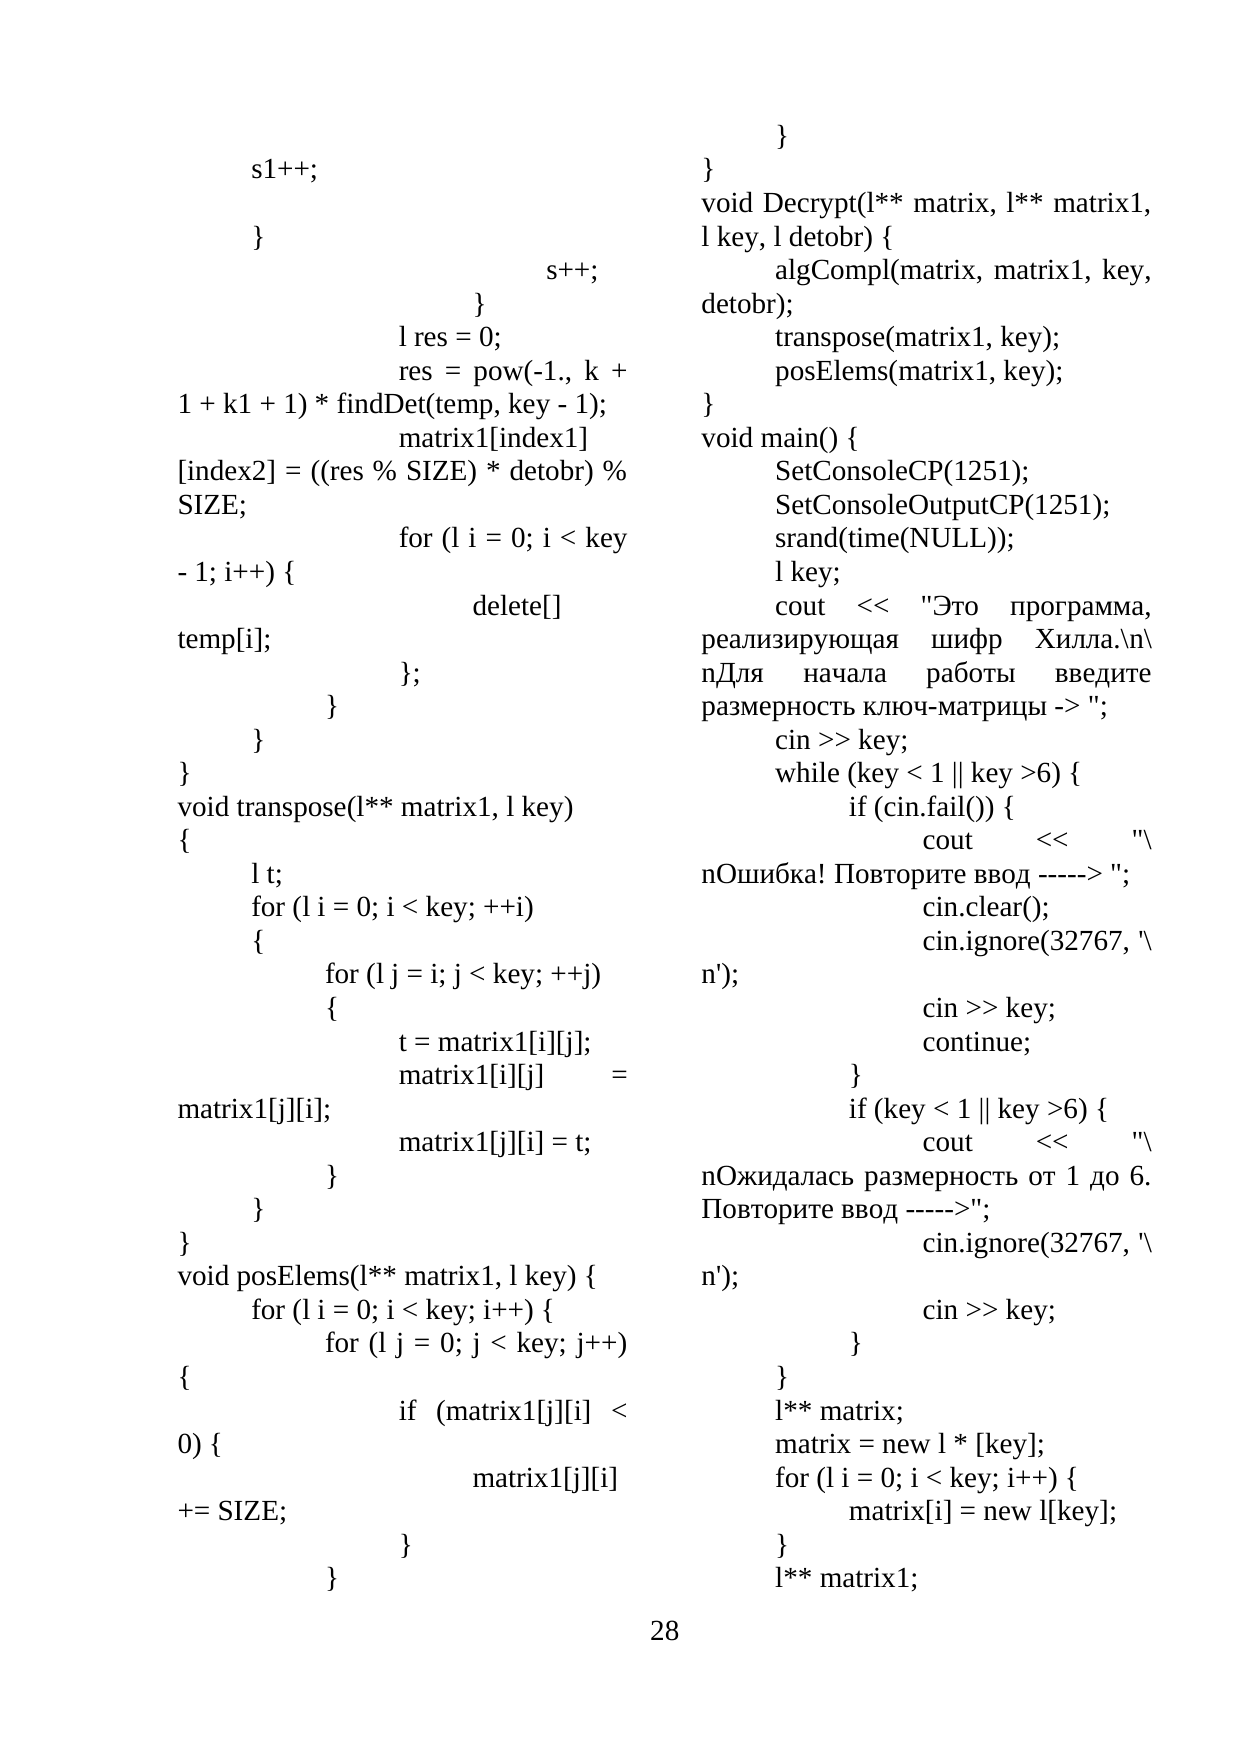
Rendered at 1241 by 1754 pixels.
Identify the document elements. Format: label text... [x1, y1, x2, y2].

text l key; [701, 554, 1152, 588]
text s++; [177, 252, 627, 286]
text SetConsoleCP(1251); [701, 453, 1152, 487]
text { [177, 990, 627, 1024]
text { [177, 923, 627, 957]
text } [177, 688, 627, 722]
text l** matrix; [701, 1393, 1152, 1426]
text for (l j = i; j < key; ++j) [177, 957, 627, 990]
text } [177, 1560, 627, 1594]
text cin.ignore(32767, '\n'); [701, 1225, 1152, 1292]
text if (matrix1[j][i] < 0) { [177, 1393, 627, 1460]
text } [701, 152, 1152, 185]
text } [177, 1191, 627, 1225]
text cout << "\nОшибка! Повторите ввод -----> "; [701, 822, 1152, 889]
text matrix1[j][i] = t; [177, 1124, 627, 1158]
text cin >> key; [701, 1292, 1152, 1326]
text } [177, 722, 627, 755]
text if (cin.fail()) { [701, 789, 1152, 822]
text cin.clear(); [701, 889, 1152, 923]
text } [177, 286, 627, 319]
text while (key < 1 || key >6) { [701, 755, 1152, 789]
text matrix1[i][j] = matrix1[j][i]; [177, 1057, 627, 1124]
text if (key < 1 || key >6) { [701, 1091, 1152, 1124]
text { [177, 822, 627, 856]
text t = matrix1[i][j]; [177, 1024, 627, 1057]
text for (l i = 0; i < key - 1; i++) { [177, 521, 627, 588]
text } [701, 1359, 1152, 1393]
text posElems(matrix1, key); [701, 353, 1152, 386]
text delete[] temp[i]; [177, 588, 627, 655]
text s1++; [177, 118, 627, 185]
text for (l j = 0; j < key; j++) { [177, 1326, 627, 1393]
text cin.ignore(32767, '\n'); [701, 923, 1152, 990]
text } [701, 1326, 1152, 1359]
text void posElems(l** matrix1, l key) { [177, 1258, 627, 1292]
text continue; [701, 1024, 1152, 1057]
text l** matrix1; [701, 1560, 1152, 1594]
text cin >> key; [701, 990, 1152, 1024]
text cout << "\nОжидалась размерность от 1 до 6. Повторите ввод ----->"; [701, 1124, 1152, 1225]
text for (l i = 0; i < key; i++) { [701, 1460, 1152, 1493]
text matrix1[j][i] += SIZE; [177, 1460, 627, 1527]
text l t; [177, 856, 627, 889]
text } [701, 1527, 1152, 1560]
text void Decrypt(l** matrix, l** matrix1, l key, l detobr) { [701, 185, 1152, 252]
text srand(time(NULL)); [701, 521, 1152, 554]
text } [177, 755, 627, 789]
text } [177, 1527, 627, 1560]
text for (l i = 0; i < key; ++i) [177, 889, 627, 923]
text } [701, 118, 1152, 152]
text void main() { [701, 420, 1152, 453]
text cin >> key; [701, 722, 1152, 755]
text }; [177, 655, 627, 688]
text } [177, 185, 627, 252]
text transpose(matrix1, key); [701, 319, 1152, 353]
text for (l i = 0; i < key; i++) { [177, 1292, 627, 1326]
text algCompl(matrix, matrix1, key, detobr); [701, 252, 1152, 319]
text } [701, 386, 1152, 420]
text res = pow(-1., k + 1 + k1 + 1) * findDet(temp, key - 1); [177, 353, 627, 420]
text matrix1[index1][index2] = ((res % SIZE) * detobr) % SIZE; [177, 420, 627, 521]
text } [177, 1225, 627, 1258]
text void transpose(l** matrix1, l key) [177, 789, 627, 822]
text } [177, 1158, 627, 1191]
text l res = 0; [177, 319, 627, 353]
text matrix = new l * [key]; [701, 1426, 1152, 1460]
text } [701, 1057, 1152, 1091]
text matrix[i] = new l[key]; [701, 1493, 1152, 1527]
text SetConsoleOutputCP(1251); [701, 487, 1152, 521]
text cout << "Это программа, реализирующая шифр Хилла.\n\nДля начала работы введите размерность ключ-матрицы -> "; [701, 588, 1152, 722]
